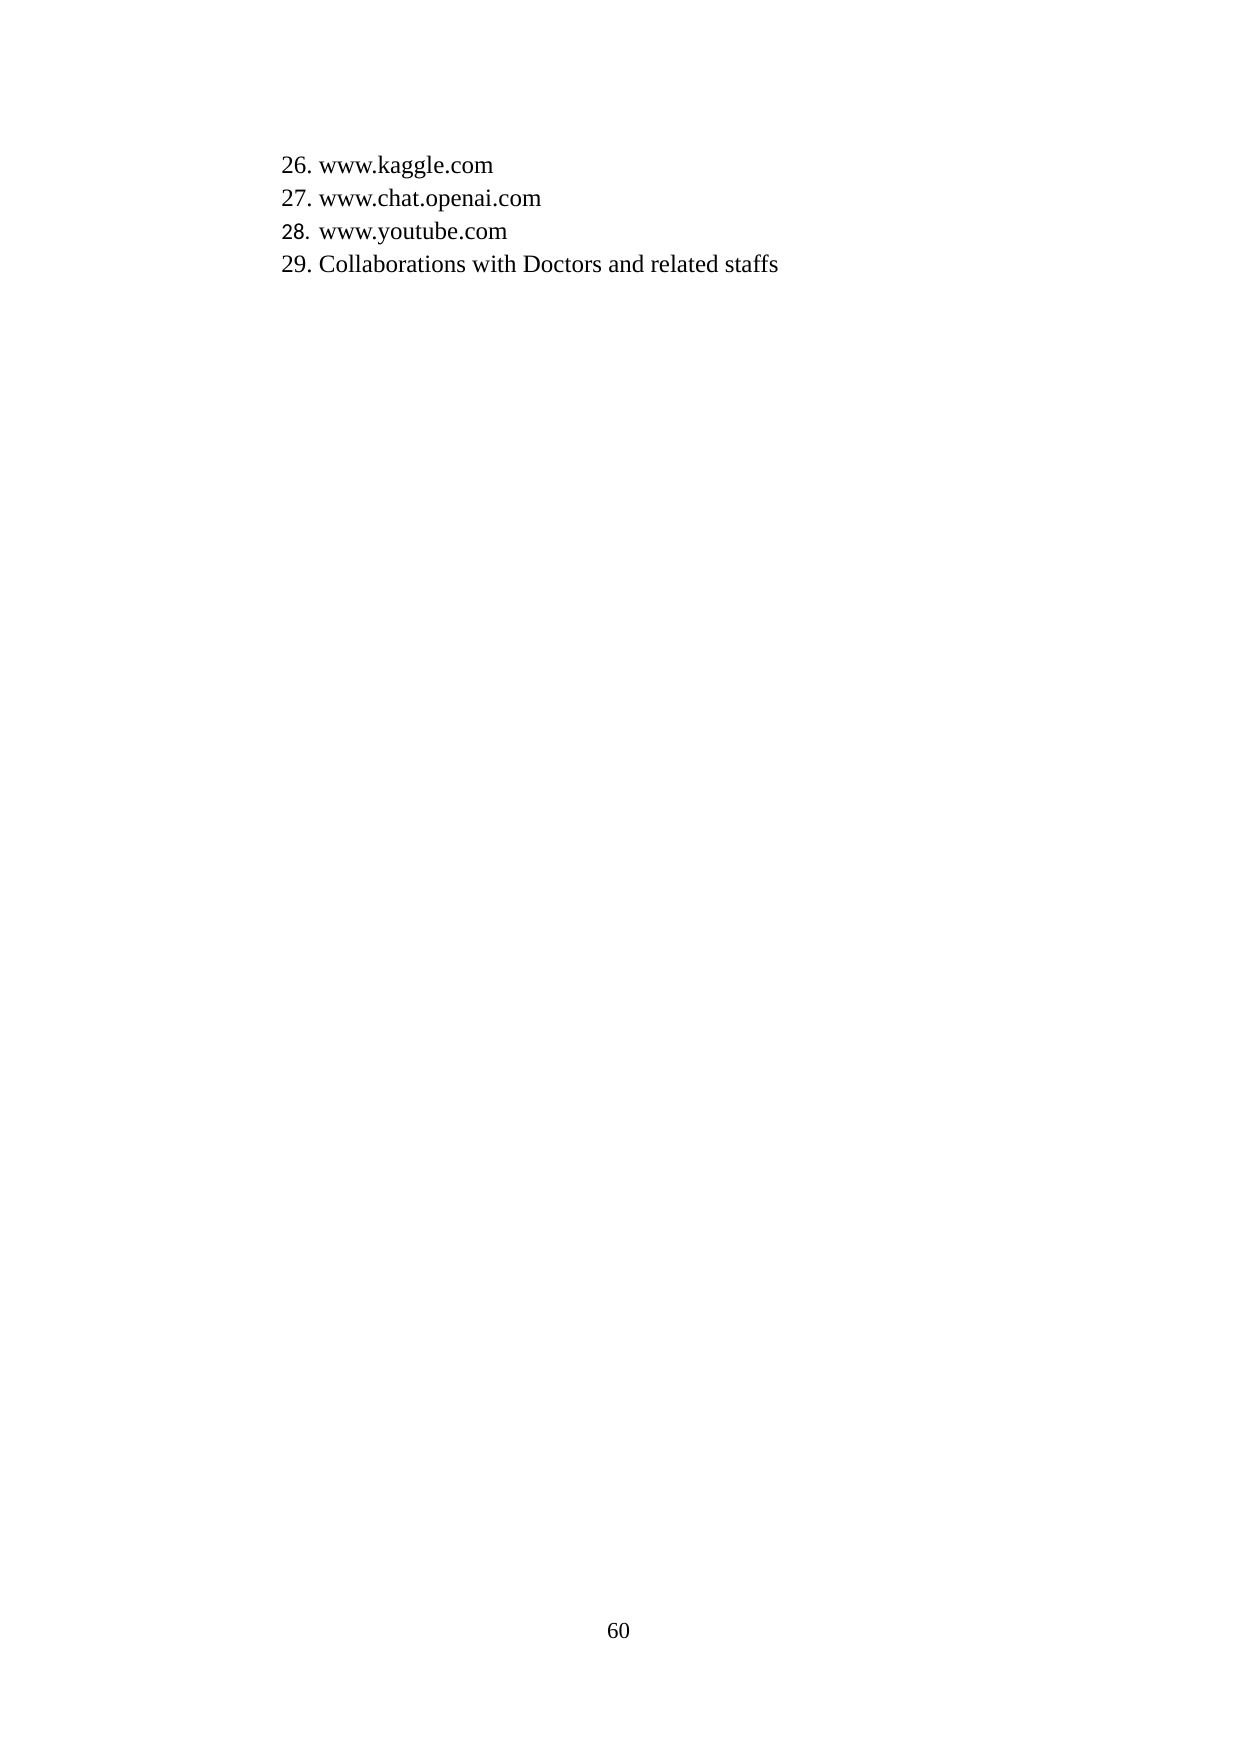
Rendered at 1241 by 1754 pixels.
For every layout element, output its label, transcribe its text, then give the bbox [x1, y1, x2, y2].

list www.youtube.com [281, 216, 1090, 245]
list www.kaggle.com [281, 150, 1090, 179]
list www.chat.openai.com [281, 183, 1090, 212]
list Collaborations with Doctors and related staffs [281, 249, 1090, 278]
